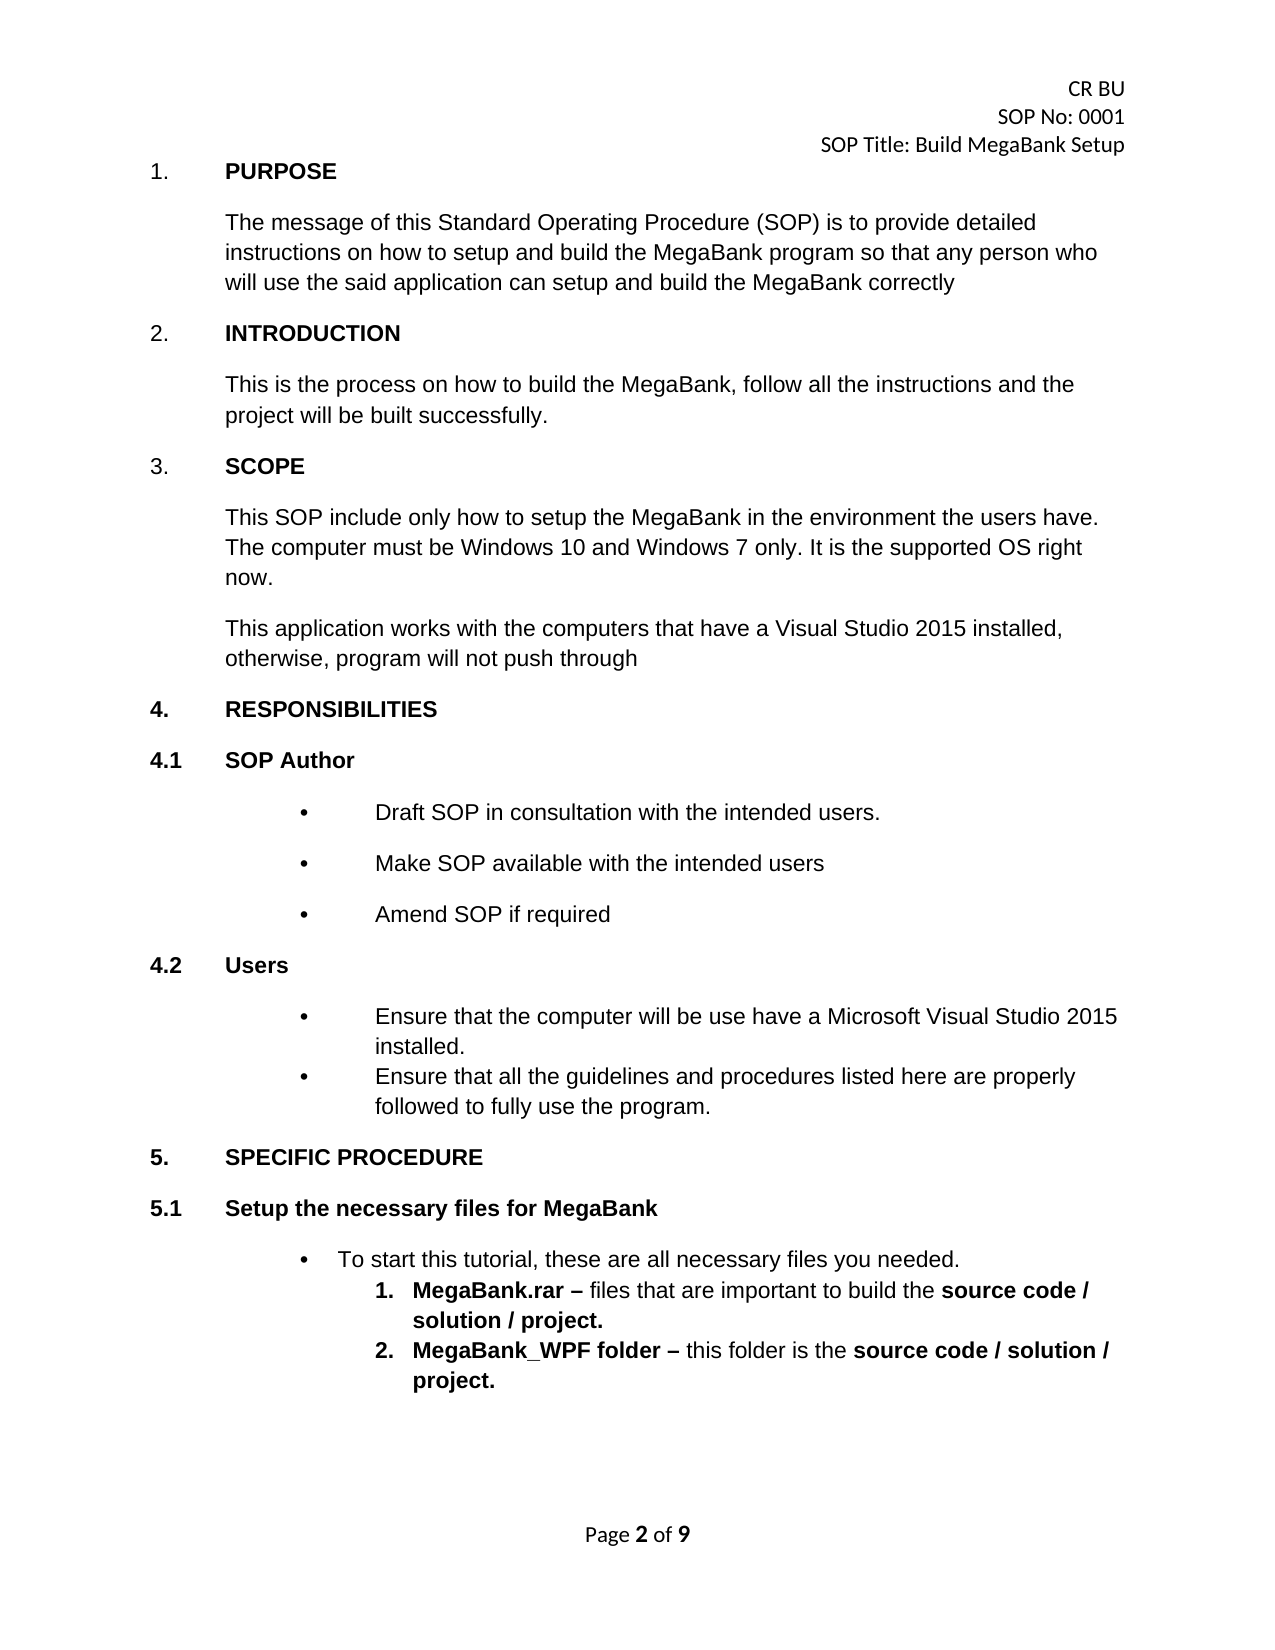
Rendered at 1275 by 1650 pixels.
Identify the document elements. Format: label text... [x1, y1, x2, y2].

text 5.1 Setup the necessary files for MegaBank [150, 1195, 1125, 1222]
text 3. SCOPE [150, 453, 1125, 479]
text 5. SPECIFIC PROCEDURE [150, 1144, 1125, 1171]
text This is the process on how to build the MegaBank, follow all the instructions and the project will be built successfully. [225, 371, 1125, 428]
text 2. INTRODUCTION [150, 320, 1125, 347]
text The message of this Standard Operating Procedure (SOP) is to provide detailed instructions on how to setup and build the MegaBank program so that any person who will use the said application can setup and build the MegaBank correctly [225, 209, 1125, 296]
text This SOP include only how to setup the MegaBank in the environment the users have. The computer must be Windows 10 and Windows 7 only. It is the supported OS right now. [225, 504, 1125, 590]
text • Draft SOP in consultation with the intended users. [225, 798, 1125, 825]
text • Amend SOP if required [225, 901, 1125, 927]
text 4.1 SOP Author [150, 747, 1125, 774]
list MegaBank.rar – files that are important to build the source code / solution / project. [375, 1277, 1125, 1333]
list Ensure that all the guidelines and procedures listed here are properly followed to fully use the program. [300, 1063, 1125, 1119]
list To start this tutorial, these are all necessary files you needed. [300, 1246, 1125, 1273]
text This application works with the computers that have a Visual Studio 2015 installed, otherwise, program will not push through [225, 615, 1125, 672]
list Ensure that the computer will be use have a Microsoft Visual Studio 2015 installed. [300, 1003, 1125, 1059]
text • Make SOP available with the intended users [225, 849, 1125, 876]
text 4. RESPONSIBILITIES [150, 696, 1125, 723]
text 4.2 Users [150, 952, 1125, 978]
text 1. PURPOSE [150, 158, 1125, 184]
list MegaBank_WPF folder – this folder is the source code / solution / project. [375, 1337, 1125, 1393]
